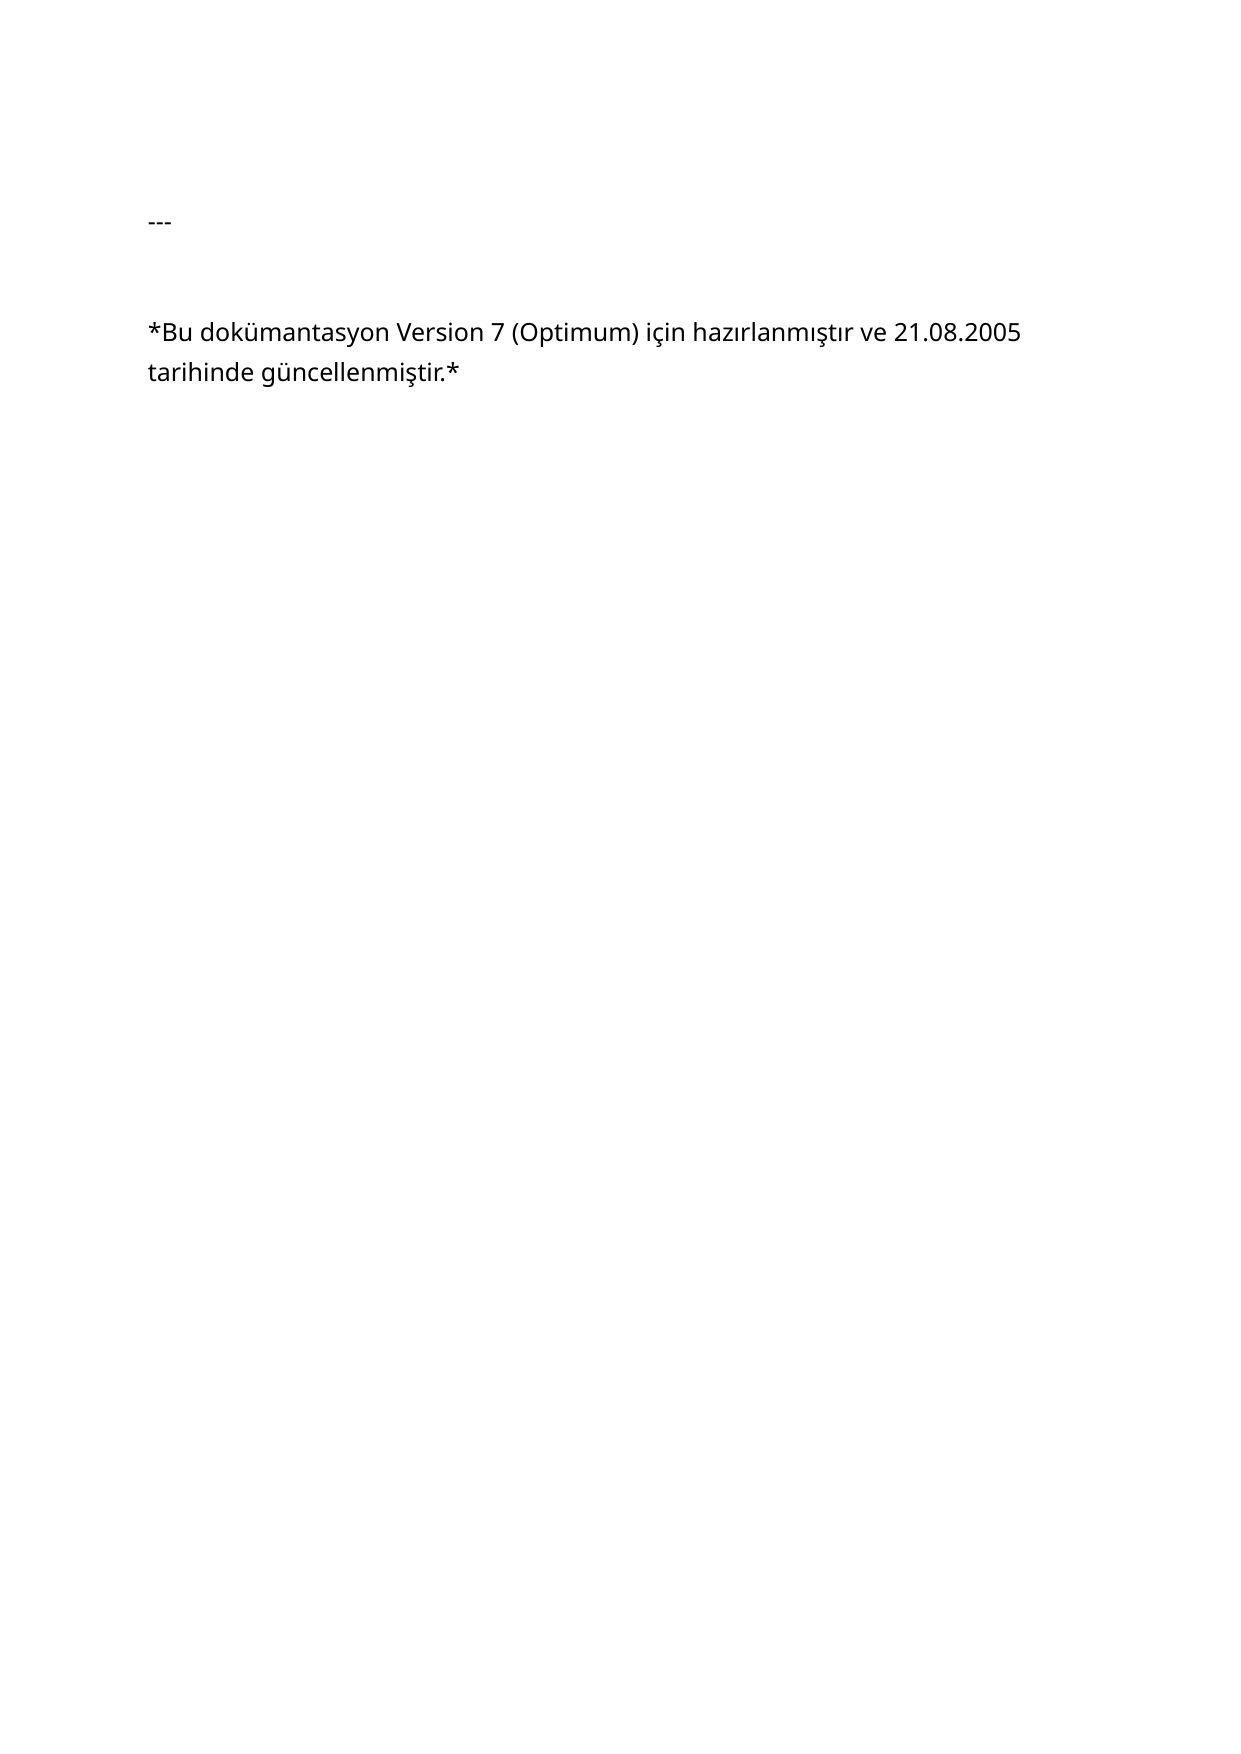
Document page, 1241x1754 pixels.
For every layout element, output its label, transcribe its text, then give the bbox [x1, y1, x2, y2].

text --- [148, 203, 1093, 237]
text *Bu dokümantasyon Version 7 (Optimum) için hazırlanmıştır ve 21.08.2005 tarihinde güncellenmiştir.* [148, 315, 1093, 388]
